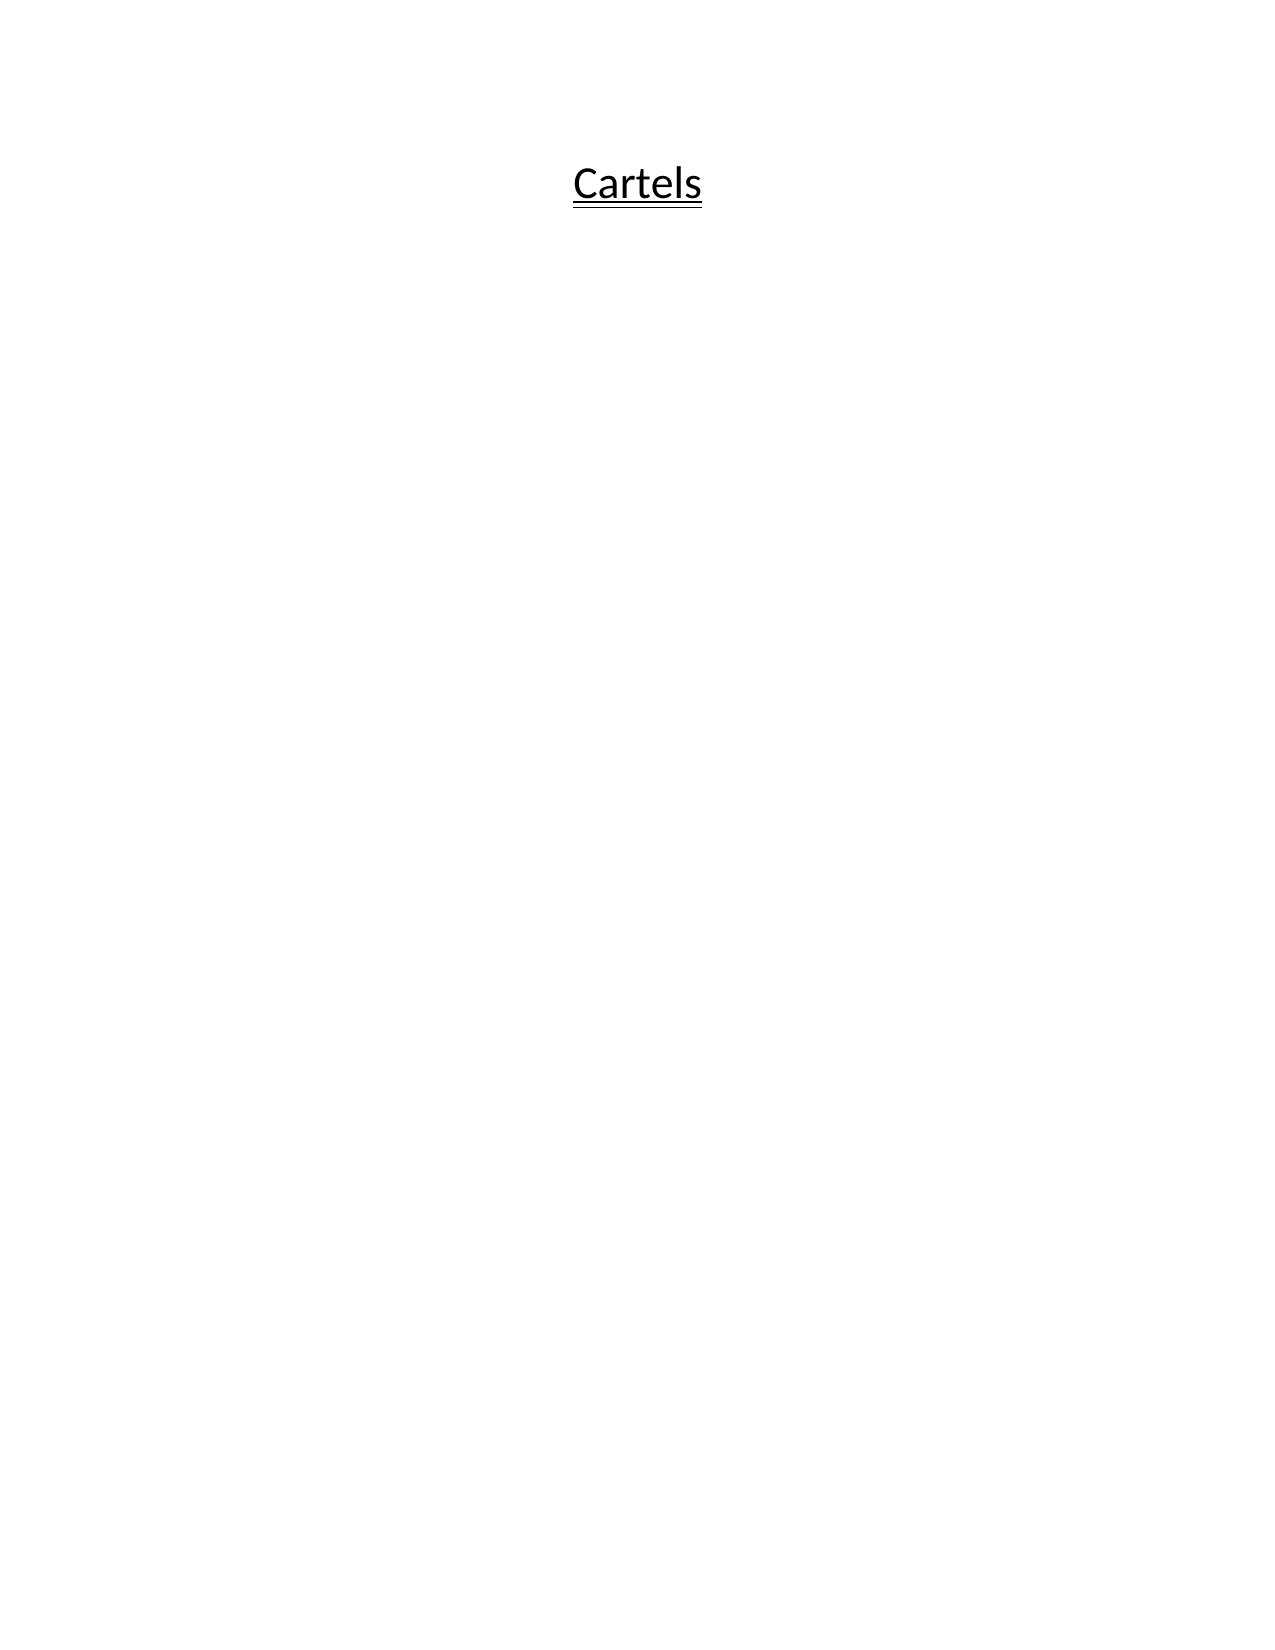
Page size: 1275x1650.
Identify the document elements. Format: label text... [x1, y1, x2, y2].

subtitle Cartels [150, 154, 1125, 210]
